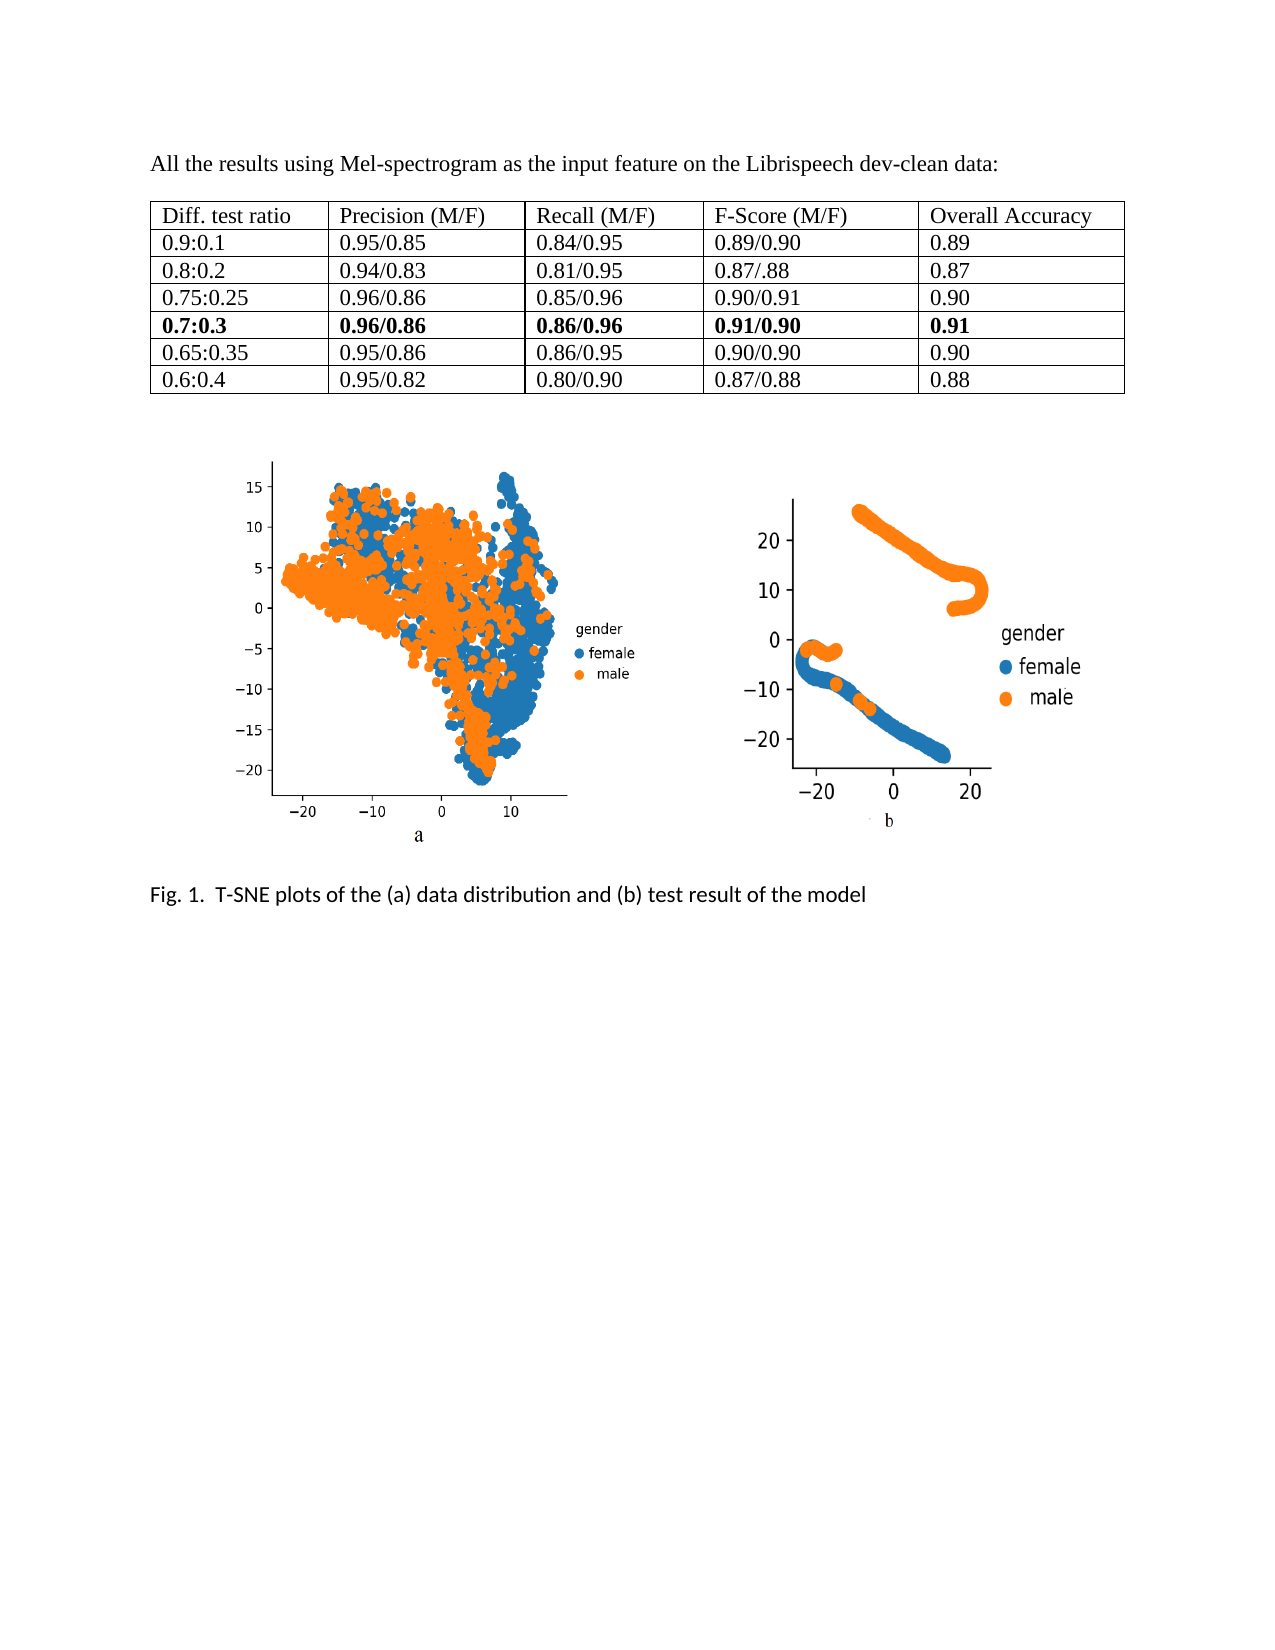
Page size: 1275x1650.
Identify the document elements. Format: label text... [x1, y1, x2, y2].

table_cell 0.6:0.4 [151, 366, 328, 393]
table_header Precision (M/F) [329, 202, 524, 228]
table_cell 0.90/0.91 [704, 284, 918, 311]
text Fig. 1. T-SNE plots of the (a) data distribution and (b) test result of the model [150, 881, 1125, 908]
table_cell 0.9:0.1 [151, 230, 328, 256]
table_cell 0.87/.88 [704, 257, 918, 283]
table_header Overall Accuracy [919, 202, 1124, 228]
picture [670, 476, 1088, 856]
table_header F-Score (M/F) [704, 202, 918, 228]
table_cell 0.95/0.85 [329, 230, 524, 256]
table_header Recall (M/F) [526, 202, 703, 228]
table_cell 0.75:0.25 [151, 284, 328, 311]
table_cell 0.90 [919, 339, 1124, 365]
table_header Diff. test ratio [151, 202, 328, 228]
table_cell 0.81/0.95 [526, 257, 703, 283]
picture [187, 446, 640, 856]
table_cell 0.91 [919, 312, 1124, 338]
table_cell 0.88 [919, 366, 1124, 393]
table_cell 0.96/0.86 [329, 312, 524, 338]
table_cell 0.96/0.86 [329, 284, 524, 311]
text All the results using Mel-spectrogram as the input feature on the Librispeech dev-clean data: [150, 150, 1125, 176]
table_cell 0.91/0.90 [704, 312, 918, 338]
table_cell 0.86/0.95 [526, 339, 703, 365]
table_cell 0.89 [919, 230, 1124, 256]
table_cell 0.89/0.90 [704, 230, 918, 256]
table_cell 0.65:0.35 [151, 339, 328, 365]
table_cell 0.95/0.82 [329, 366, 524, 393]
table_cell 0.90 [919, 284, 1124, 311]
table_cell 0.85/0.96 [526, 284, 703, 311]
table_cell 0.84/0.95 [526, 230, 703, 256]
table_cell 0.7:0.3 [151, 312, 328, 338]
table_cell 0.95/0.86 [329, 339, 524, 365]
table_cell 0.80/0.90 [526, 366, 703, 393]
table_cell 0.87 [919, 257, 1124, 283]
table_cell 0.90/0.90 [704, 339, 918, 365]
table_cell 0.8:0.2 [151, 257, 328, 283]
table_cell 0.86/0.96 [526, 312, 703, 338]
table_cell 0.87/0.88 [704, 366, 918, 393]
table_cell 0.94/0.83 [329, 257, 524, 283]
